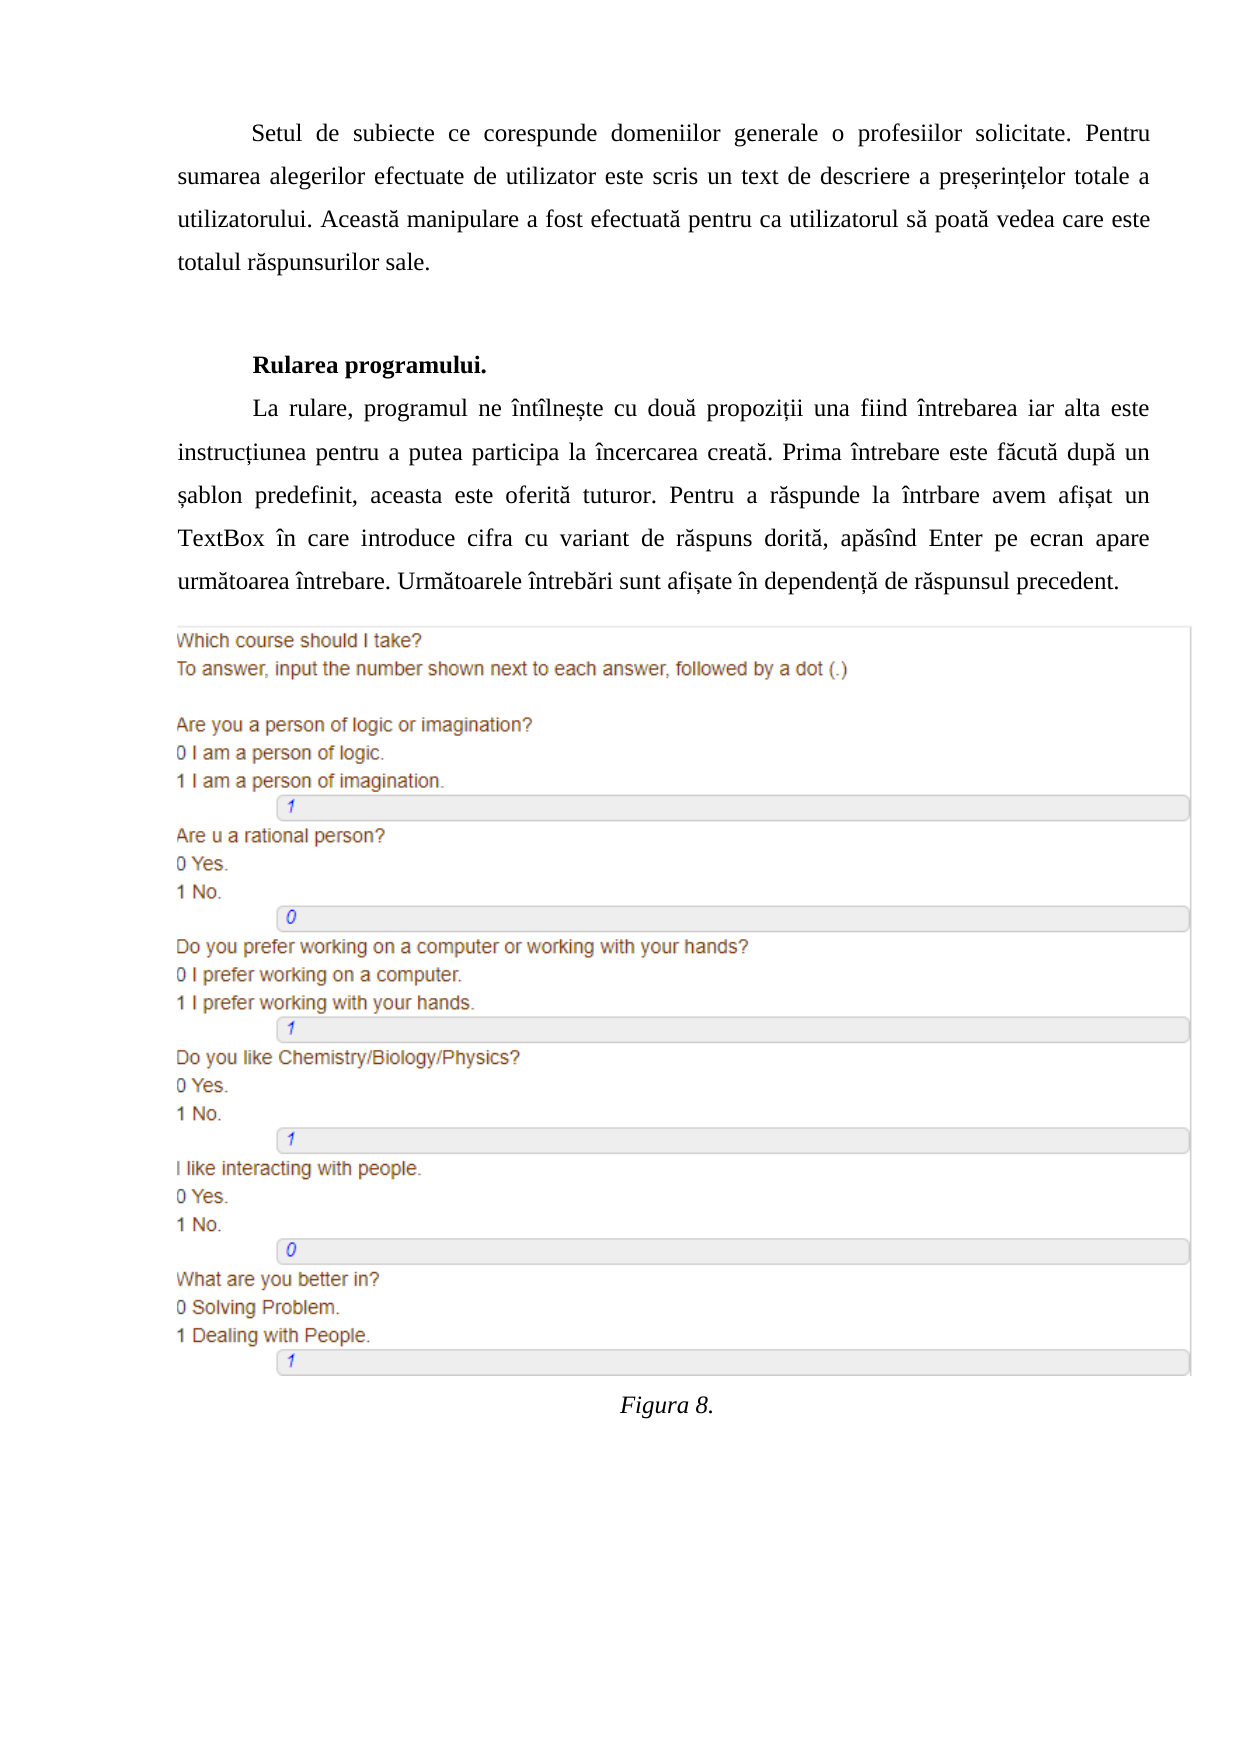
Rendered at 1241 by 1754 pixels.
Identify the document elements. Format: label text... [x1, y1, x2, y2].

picture [177, 625, 1193, 1376]
text La rulare, programul ne întîlnește cu două propoziții una fiind întrebarea iar alta este instrucțiunea pentru a putea participa la încercarea creată. Prima întrebare este făcută după un șablon predefinit, aceasta este oferită tuturor. Pentru a răspunde la întrbare avem afișat un TextBox în care introduce cifra cu variant de răspuns dorită, apăsînd Enter pe ecran apare următoarea întrebare. Următoarele întrebări sunt afișate în dependență de răspunsul precedent. [177, 393, 1152, 595]
text Figura 8. [546, 1390, 1152, 1419]
subtitle Rularea programului. [177, 350, 1152, 379]
text Setul de subiecte ce corespunde domeniilor generale o profesiilor solicitate. Pentru sumarea alegerilor efectuate de utilizator este scris un text de descriere a preșerințelor totale a utilizatorului. Această manipulare a fost efectuată pentru ca utilizatorul să poată vedea care este totalul răspunsurilor sale. [177, 118, 1152, 276]
